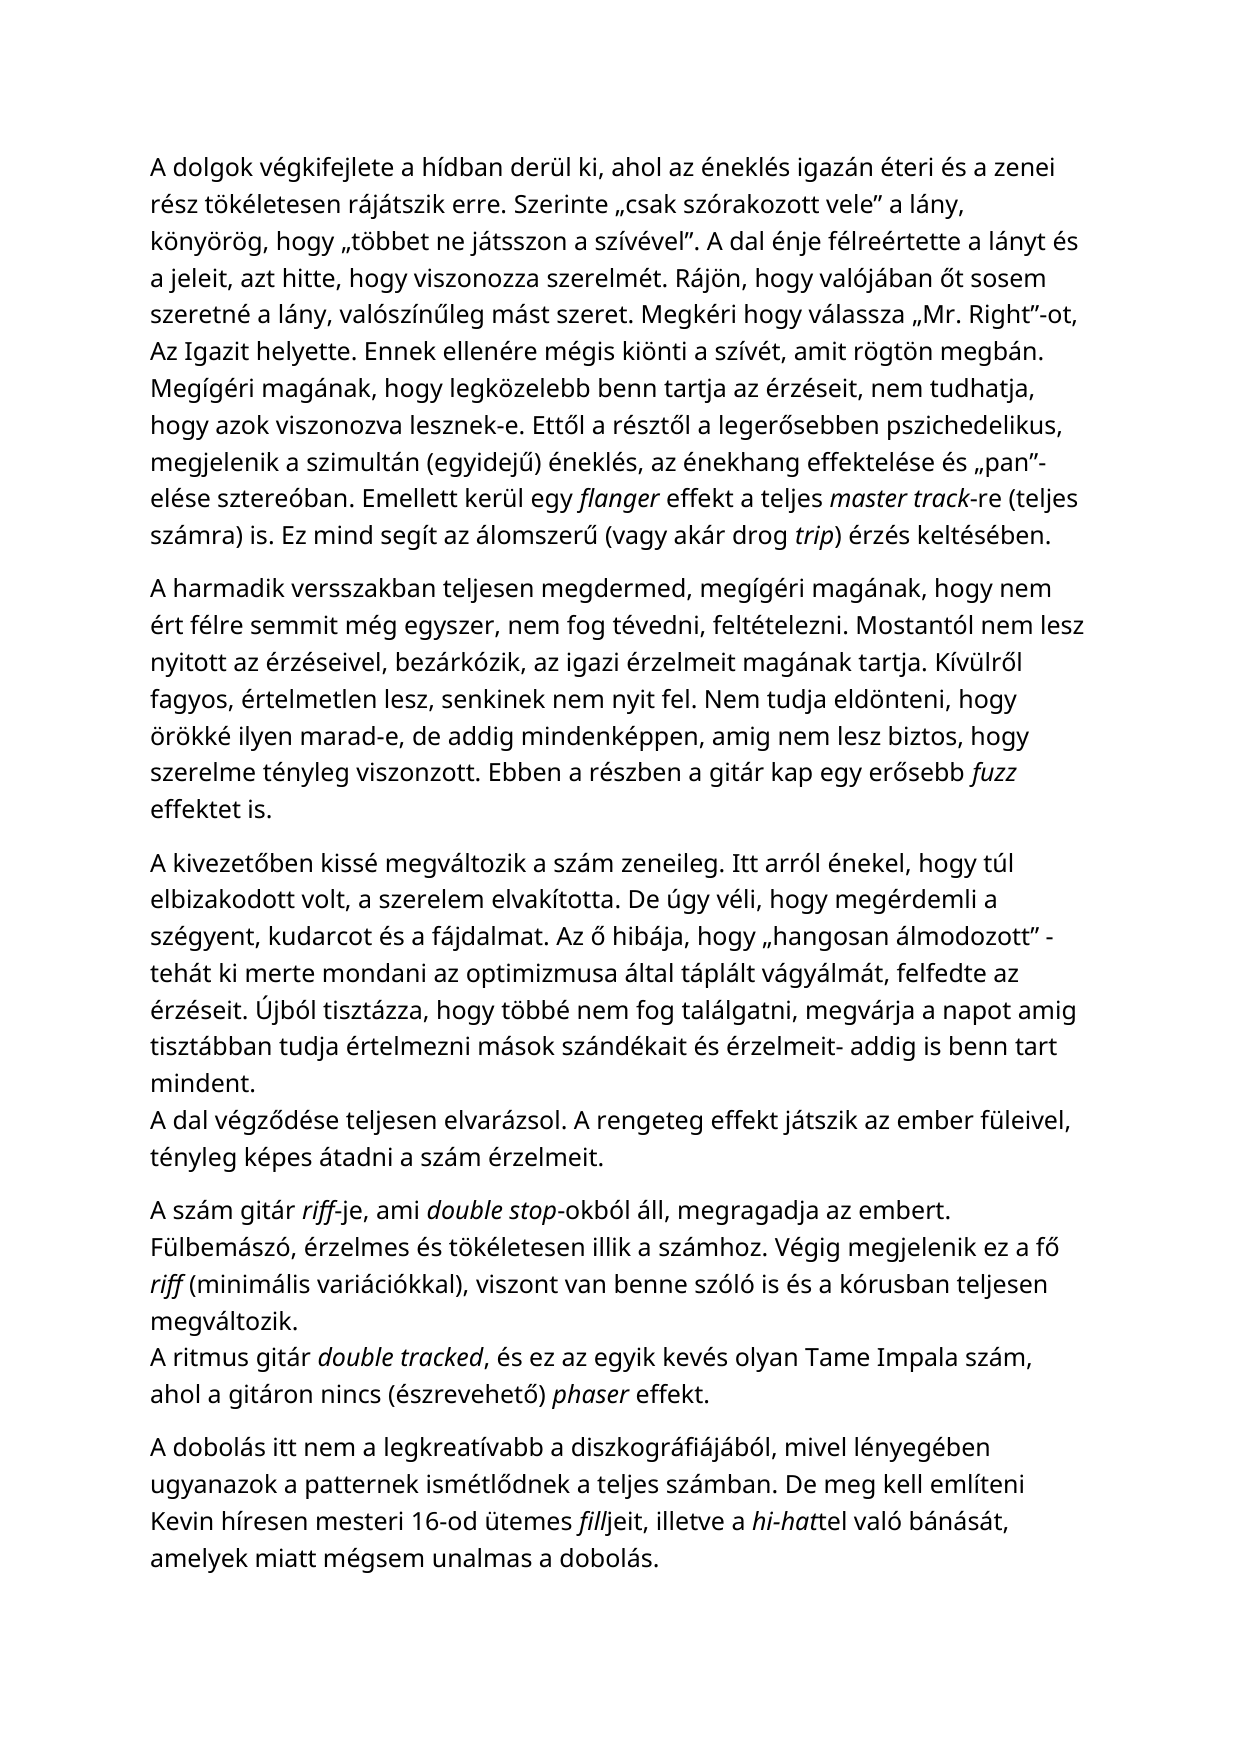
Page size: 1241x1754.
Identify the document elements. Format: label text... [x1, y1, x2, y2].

text A dolgok végkifejlete a hídban derül ki, ahol az éneklés igazán éteri és a zenei rész tökéletesen rájátszik erre. Szerinte „csak szórakozott vele” a lány, könyörög, hogy „többet ne játsszon a szívével”. A dal énje félreértette a lányt és a jeleit, azt hitte, hogy viszonozza szerelmét. Rájön, hogy valójában őt sosem szeretné a lány, valószínűleg mást szeret. Megkéri hogy válassza „Mr. Right”-ot, Az Igazit helyette. Ennek ellenére mégis kiönti a szívét, amit rögtön megbán. Megígéri magának, hogy legközelebb benn tartja az érzéseit, nem tudhatja, hogy azok viszonozva lesznek-e. Ettől a résztől a legerősebben pszichedelikus, megjelenik a szimultán (egyidejű) éneklés, az énekhang effektelése és „pan”-elése sztereóban. Emellett kerül egy flanger effekt a teljes master track-re (teljes számra) is. Ez mind segít az álomszerű (vagy akár drog trip) érzés keltésében. [150, 150, 1090, 552]
text A szám gitár riff-je, ami double stop-okból áll, megragadja az embert. Fülbemászó, érzelmes és tökéletesen illik a számhoz. Végig megjelenik ez a fő riff (minimális variációkkal), viszont van benne szóló is és a kórusban teljesen megváltozik. A ritmus gitár double tracked, és ez az egyik kevés olyan Tame Impala szám, ahol a gitáron nincs (észrevehető) phaser effekt. [150, 1193, 1090, 1411]
text A kivezetőben kissé megváltozik a szám zeneileg. Itt arról énekel, hogy túl elbizakodott volt, a szerelem elvakította. De úgy véli, hogy megérdemli a szégyent, kudarcot és a fájdalmat. Az ő hibája, hogy „hangosan álmodozott” - tehát ki merte mondani az optimizmusa által táplált vágyálmát, felfedte az érzéseit. Újból tisztázza, hogy többé nem fog találgatni, megvárja a napot amig tisztábban tudja értelmezni mások szándékait és érzelmeit- addig is benn tart mindent. A dal végződése teljesen elvarázsol. A rengeteg effekt játszik az ember füleivel, tényleg képes átadni a szám érzelmeit. [150, 845, 1090, 1173]
text A harmadik versszakban teljesen megdermed, megígéri magának, hogy nem ért félre semmit még egyszer, nem fog tévedni, feltételezni. Mostantól nem lesz nyitott az érzéseivel, bezárkózik, az igazi érzelmeit magának tartja. Kívülről fagyos, értelmetlen lesz, senkinek nem nyit fel. Nem tudja eldönteni, hogy örökké ilyen marad-e, de addig mindenképpen, amig nem lesz biztos, hogy szerelme tényleg viszonzott. Ebben a részben a gitár kap egy erősebb fuzz effektet is. [150, 571, 1090, 826]
text A dobolás itt nem a legkreatívabb a diszkográfiájából, mivel lényegében ugyanazok a patternek ismétlődnek a teljes számban. De meg kell említeni Kevin híresen mesteri 16-od ütemes filljeit, illetve a hi-hattel való bánását, amelyek miatt mégsem unalmas a dobolás. [150, 1430, 1090, 1574]
